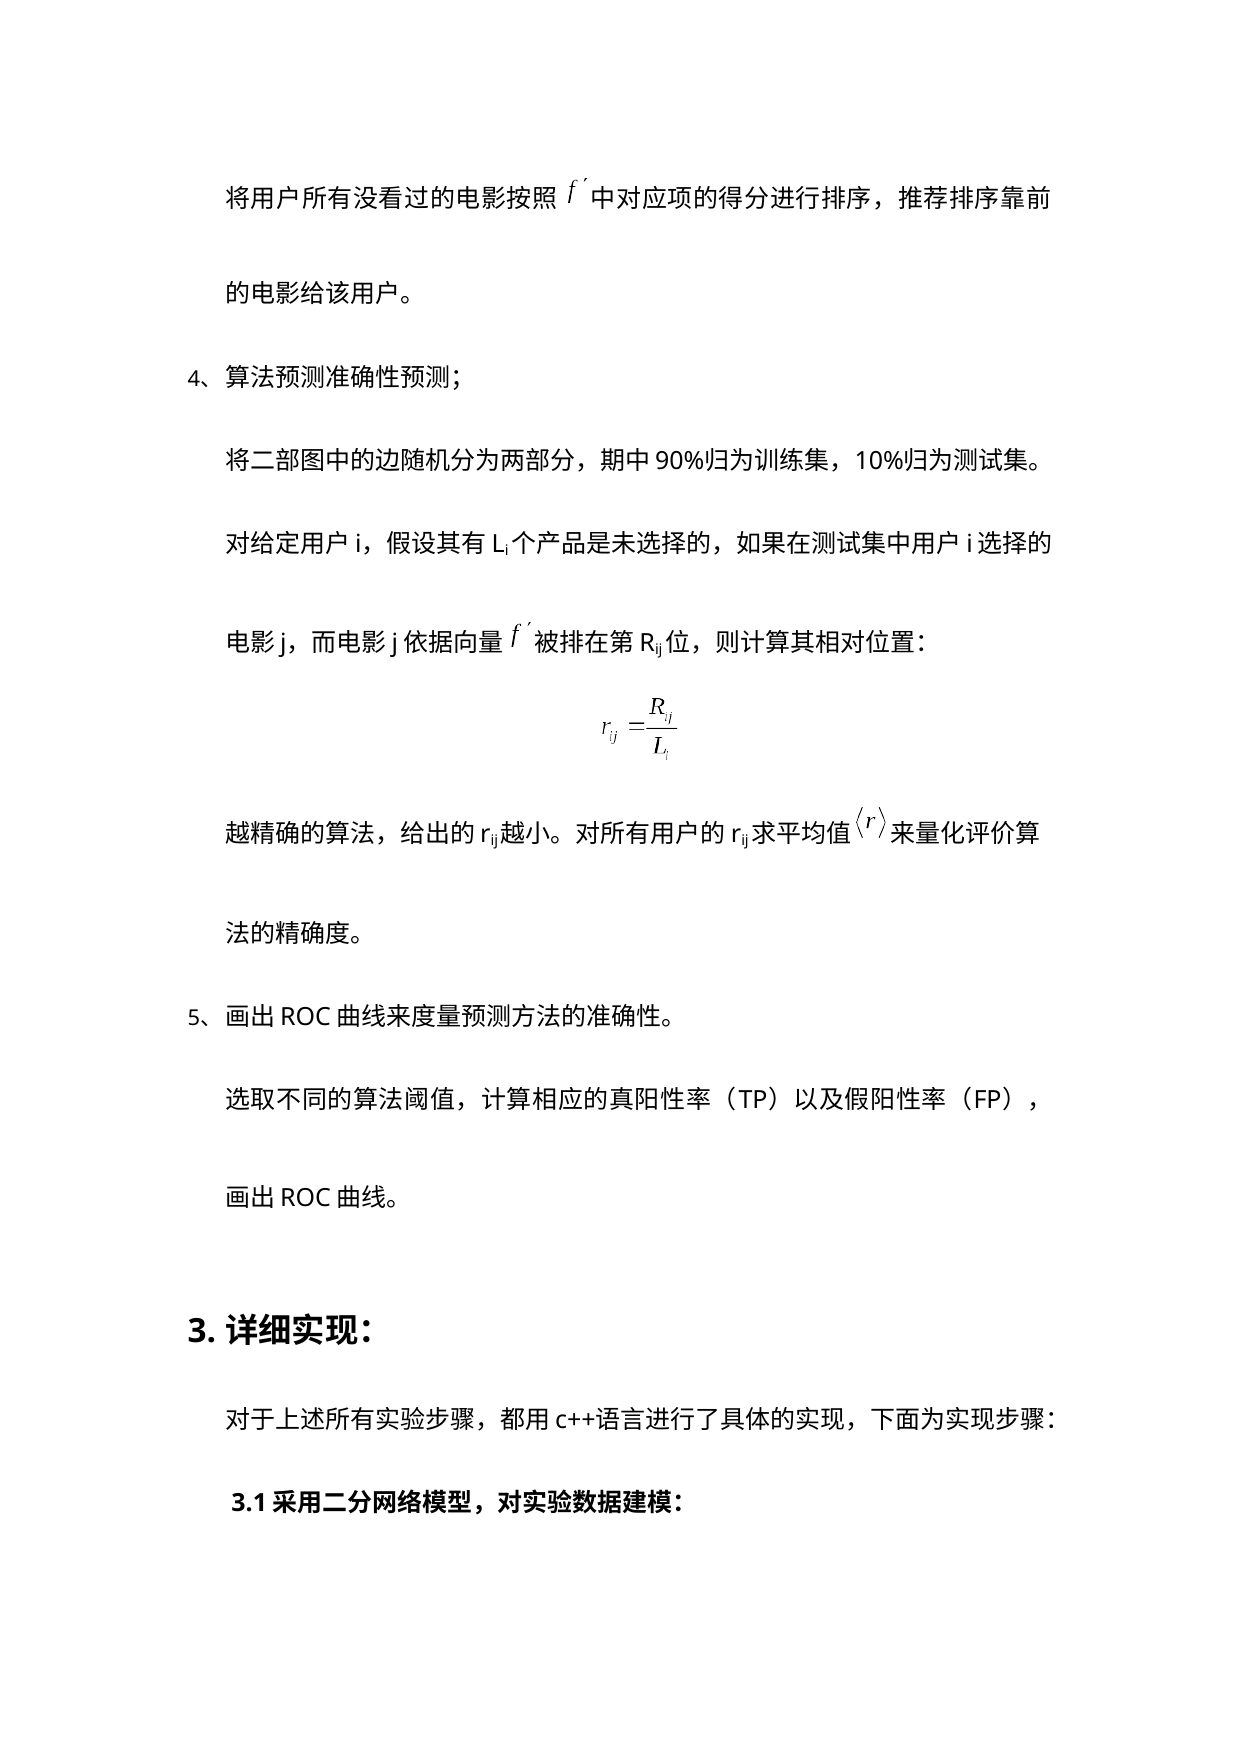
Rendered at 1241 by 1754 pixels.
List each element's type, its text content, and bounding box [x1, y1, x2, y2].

text 选取不同的算法阈值，计算相应的真阳性率（TP）以及假阳性率（FP），画出ROC曲线。 [225, 1066, 1053, 1228]
text 将用户所有没看过的电影按照中对应项的得分进行排序，推荐排序靠前的电影给该用户。 [225, 162, 1053, 324]
text 对给定用户i，假设其有Li个产品是未选择的，如果在测试集中用户i选择的电影j，而电影j依据向量被排在第Rij位，则计算其相对位置： [225, 509, 1053, 671]
list 对于上述所有实验步骤，都用c++语言进行了具体的实现，下面为实现步骤： [225, 1385, 1053, 1450]
text 3.1采用二分网络模型，对实验数据建模： [187, 1468, 1053, 1533]
text 将二部图中的边随机分为两部分，期中90%归为训练集，10%归为测试集。 [225, 426, 1053, 491]
list 详细实现： [187, 1296, 1053, 1361]
text 越精确的算法，给出的rij越小。对所有用户的rij求平均值来量化评价算法的精确度。 [225, 802, 1053, 964]
list 画出ROC曲线来度量预测方法的准确性。 [187, 982, 1053, 1047]
list 算法预测准确性预测； [187, 343, 1053, 408]
